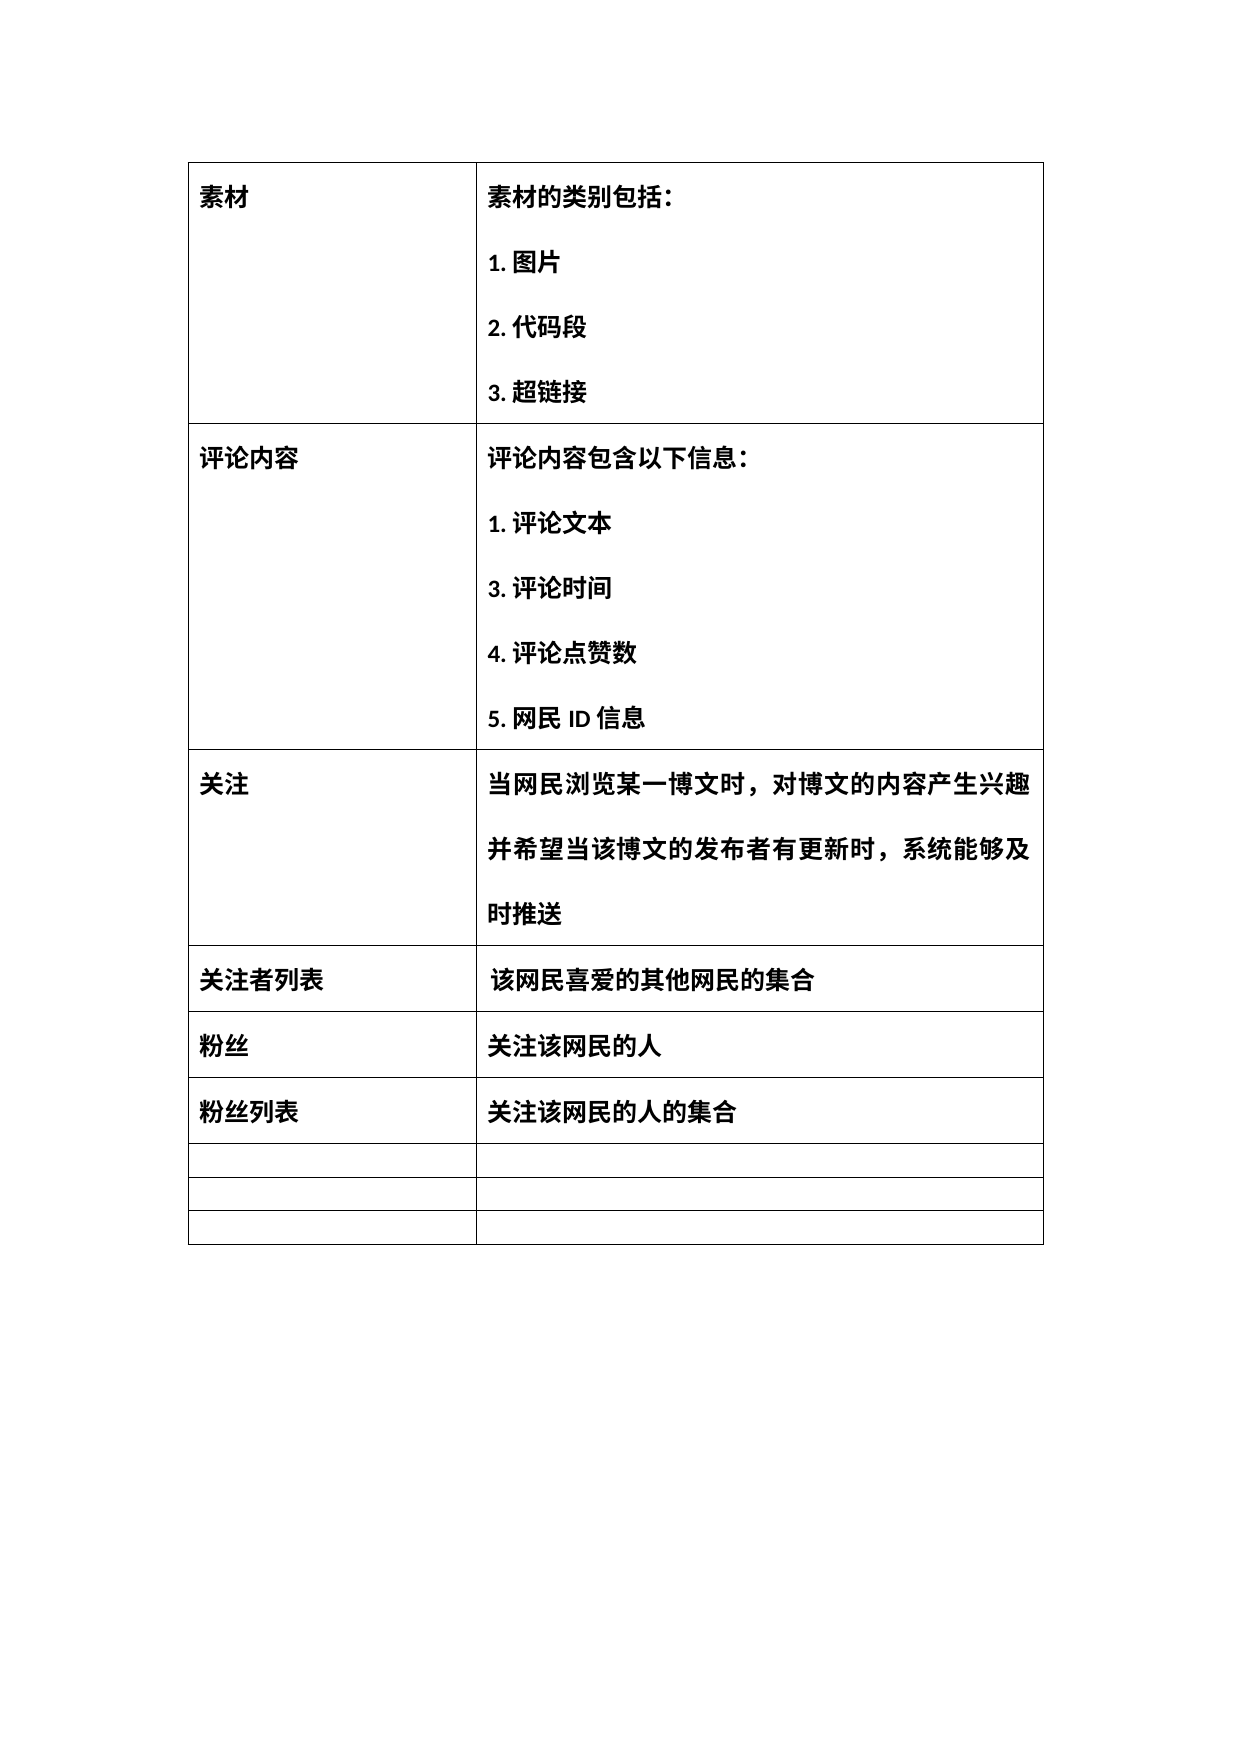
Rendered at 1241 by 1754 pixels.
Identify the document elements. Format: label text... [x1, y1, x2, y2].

table_cell [477, 1144, 1043, 1177]
table_cell [477, 1211, 1043, 1244]
table_cell [189, 1211, 476, 1244]
table_cell 关注该网民的人的集合 [477, 1078, 1043, 1143]
table_cell 关注 [189, 750, 476, 945]
table_cell 素材 [189, 163, 476, 423]
table_cell 粉丝 [189, 1012, 476, 1077]
table_cell [477, 1178, 1043, 1210]
table_cell 关注该网民的人 [477, 1012, 1043, 1077]
table_cell 粉丝列表 [189, 1078, 476, 1143]
table_cell 当网民浏览某一博文时，对博文的内容产生兴趣并希望当该博文的发布者有更新时，系统能够及时推送 [477, 750, 1043, 945]
table_cell 关注者列表 [189, 946, 476, 1011]
table_cell 评论内容包含以下信息： 1. 评论文本 3. 评论时间 4. 评论点赞数 5. 网民 ID 信息 [477, 424, 1043, 749]
table_cell 素材的类别包括： 1. 图片 2. 代码段 3. 超链接 [477, 163, 1043, 423]
table_cell [189, 1144, 476, 1177]
table_cell 该网民喜爱的其他网民的集合 [477, 946, 1043, 1011]
table_cell 评论内容 [189, 424, 476, 749]
table_cell [189, 1178, 476, 1210]
